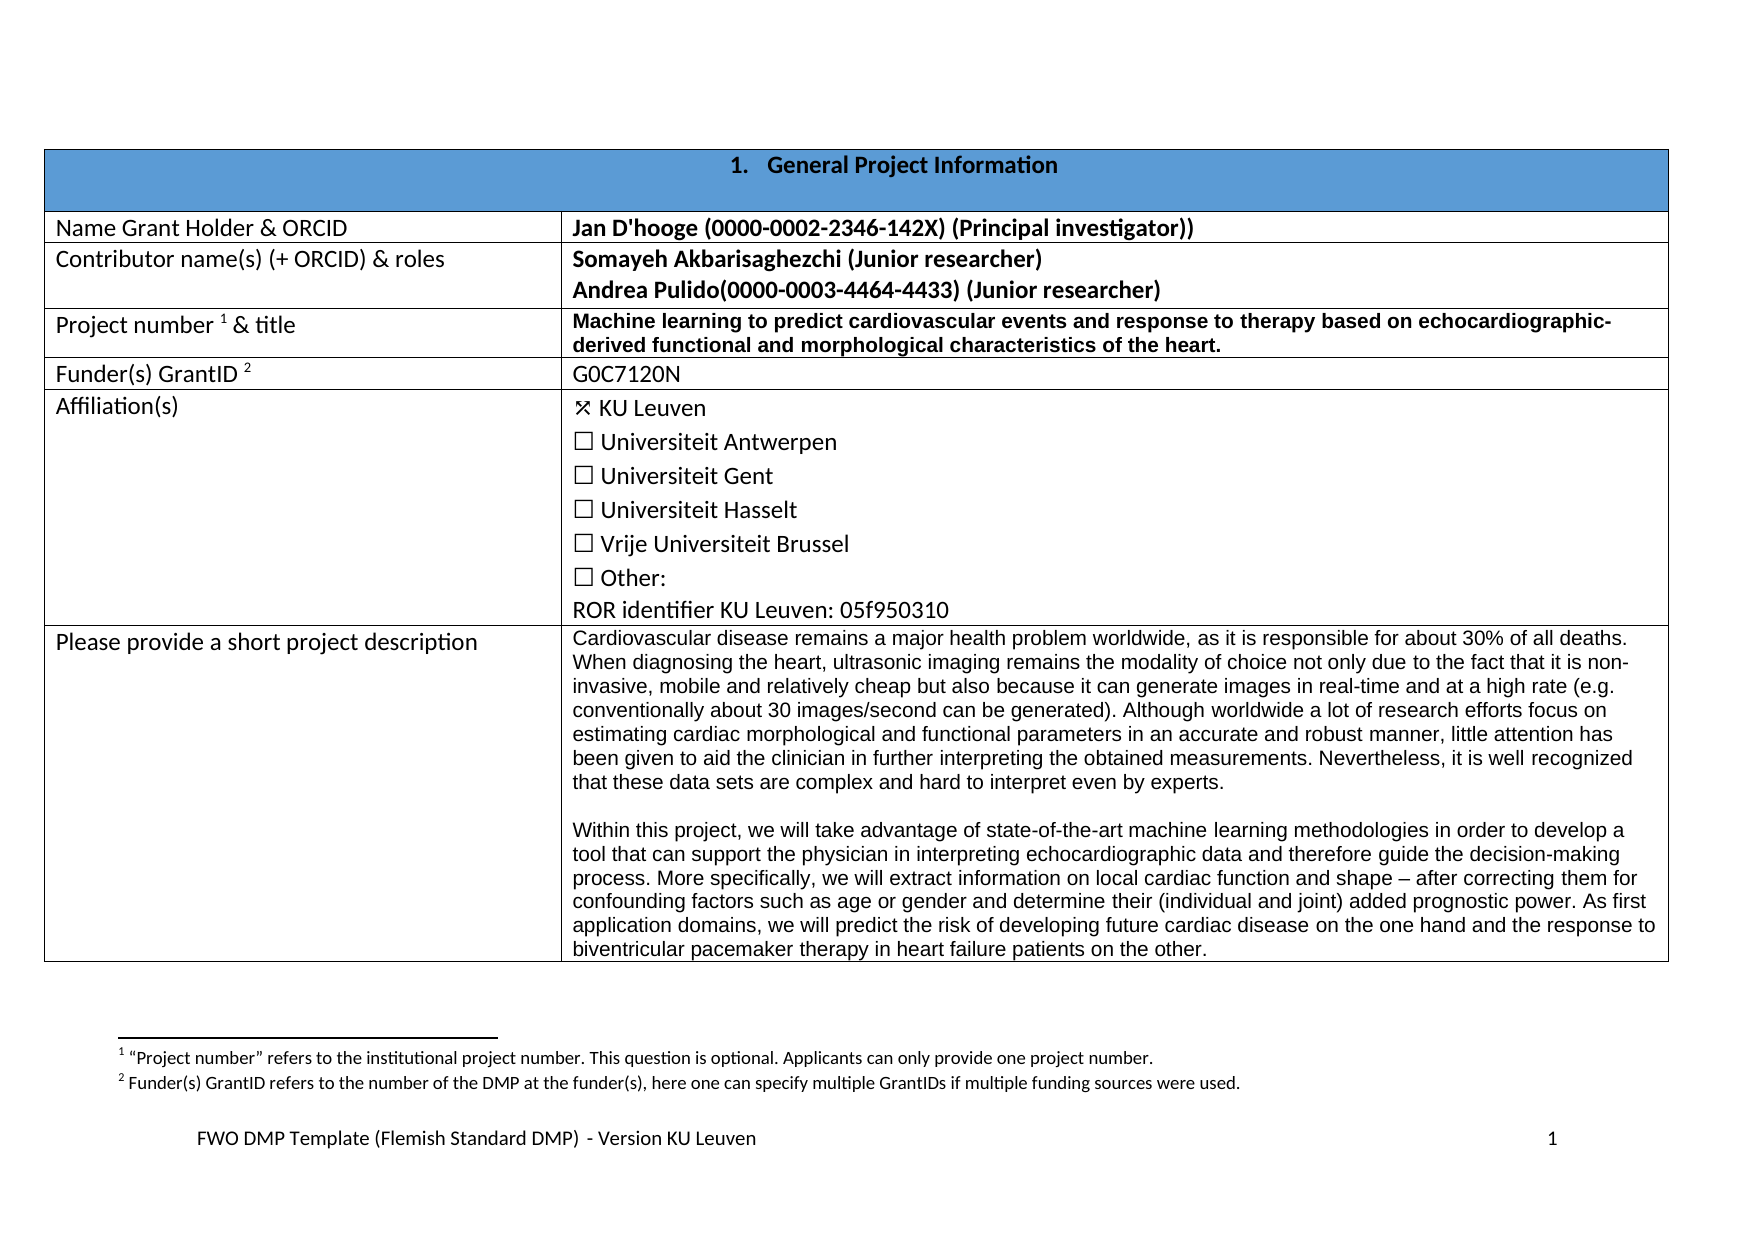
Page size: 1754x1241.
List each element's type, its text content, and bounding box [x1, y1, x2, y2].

table_cell Cardiovascular disease remains a major health problem worldwide, as it is responsible for about 30% of all deaths. When diagnosing the heart, ultrasonic imaging remains the modality of choice not only due to the fact that it is non-invasive, mobile and relatively cheap but also because it can generate images in real-time and at a high rate (e.g. conventionally about 30 images/second can be generated). Although worldwide a lot of research efforts focus on estimating cardiac morphological and functional parameters in an accurate and robust manner, little attention has been given to aid the clinician in further interpreting the obtained measurements. Nevertheless, it is well recognized that these data sets are complex and hard to interpret even by experts. Within this project, we will take advantage of state-of-the-art machine learning methodologies in order to develop a tool that can support the physician in interpreting echocardiographic data and therefore guide the decision-making process. More specifically, we will extract information on local cardiac function and shape – after correcting them for confounding factors such as age or gender and determine their (individual and joint) added prognostic power. As first application domains, we will predict the risk of developing future cardiac disease on the one hand and the response to biventricular pacemaker therapy in heart failure patients on the other. [562, 626, 1668, 961]
table_header General Project Information [45, 150, 1668, 211]
table_cell Machine learning to predict cardiovascular events and response to therapy based on echocardiographic-derived functional and morphological characteristics of the heart. [562, 309, 1668, 357]
table_cell Jan D'hooge (0000-0002-2346-142X) (Principal investigator)) [562, 212, 1668, 242]
table_cell G0C7120N [562, 358, 1668, 389]
table_cell Contributor name(s) (+ ORCID) & roles [45, 243, 561, 308]
table_cell Somayeh Akbarisaghezchi (Junior researcher) Andrea Pulido(0000-0003-4464-4433) (Junior researcher) [562, 243, 1668, 308]
table_cell Affiliation(s) [45, 390, 561, 625]
table_cell Project number & title [45, 309, 561, 357]
table_cell Please provide a short project description [45, 626, 561, 961]
table_cell Funder(s) GrantID [45, 358, 561, 389]
table_cell ⤱ KU Leuven ☐ Universiteit Antwerpen ☐ Universiteit Gent ☐ Universiteit Hasselt ☐ Vrije Universiteit Brussel ☐ Other: ROR identifier KU Leuven: 05f950310 [562, 390, 1668, 625]
table_cell Name Grant Holder & ORCID [45, 212, 561, 242]
